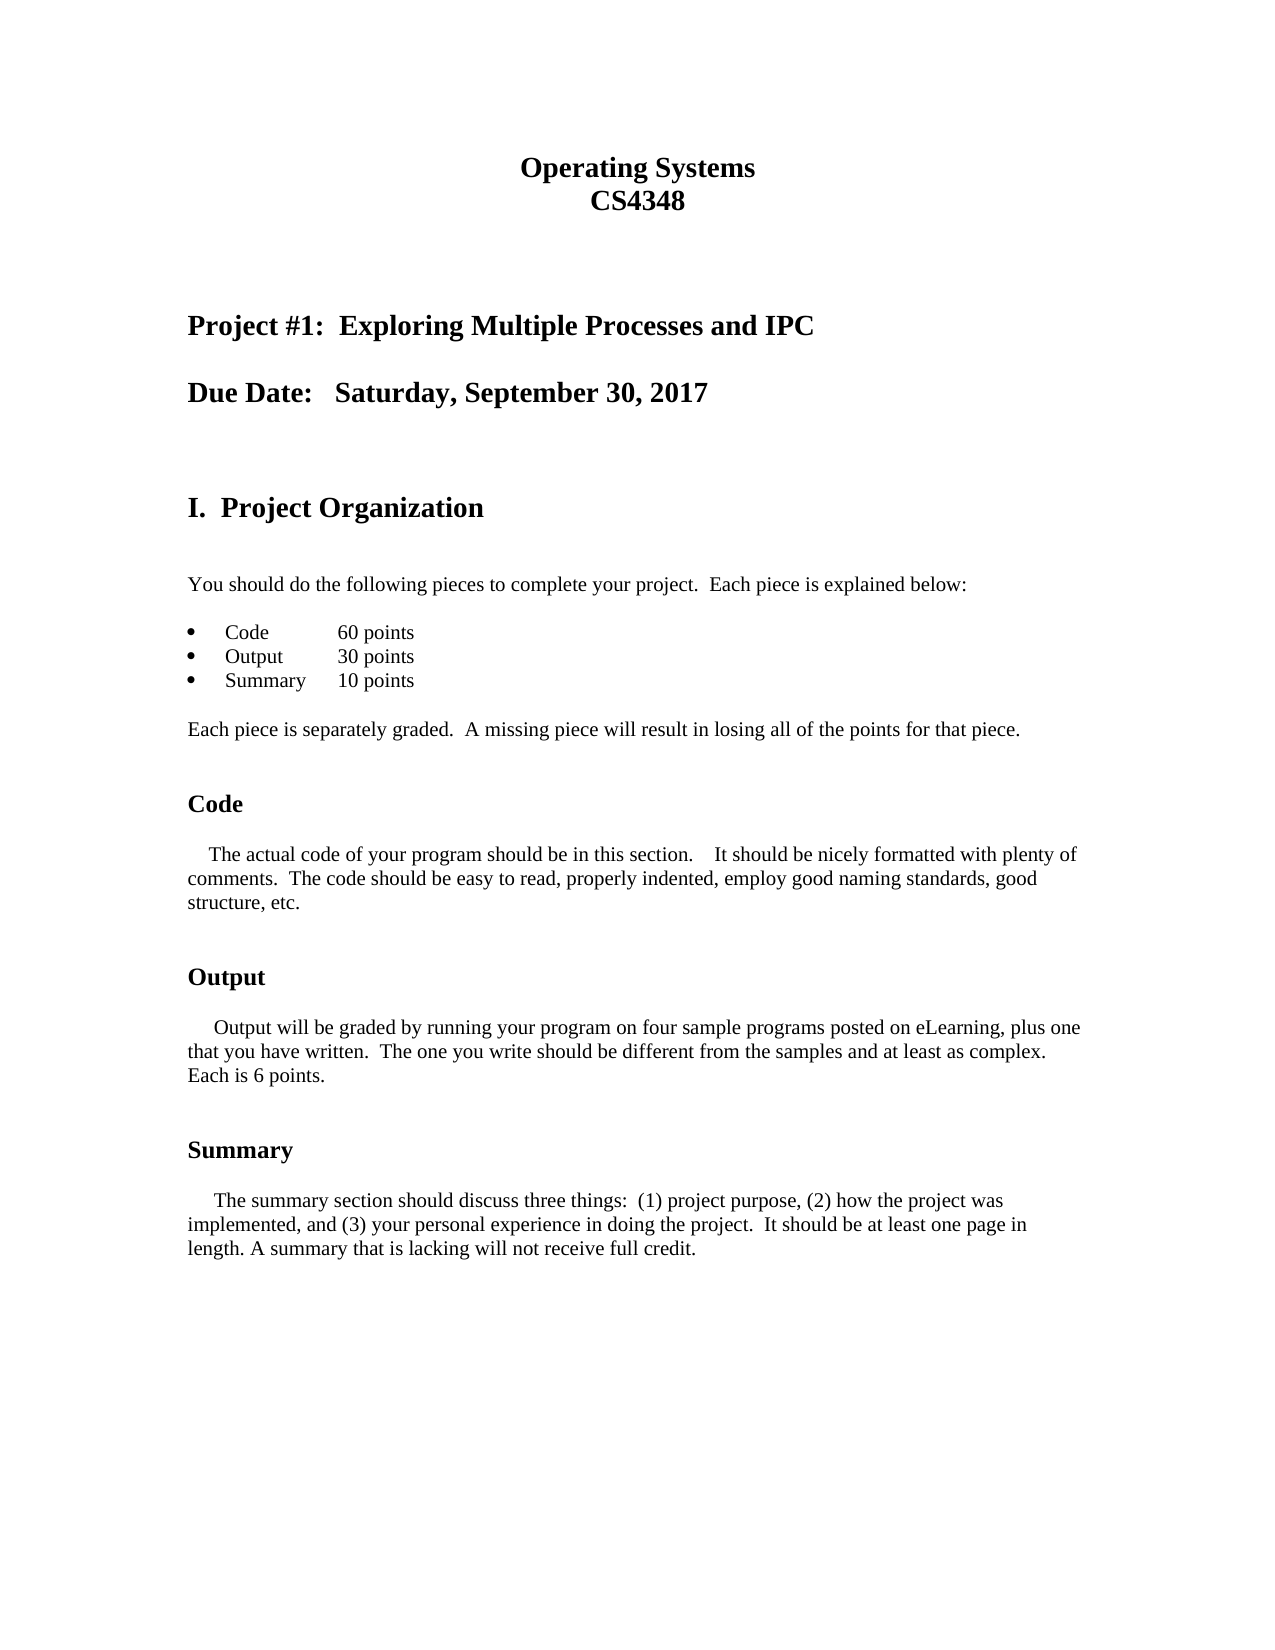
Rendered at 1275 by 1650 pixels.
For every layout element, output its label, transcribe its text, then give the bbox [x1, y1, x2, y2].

subtitle Code [187, 789, 1087, 817]
subtitle Project #1: Exploring Multiple Processes and IPC [187, 308, 1087, 342]
title Operating Systems [187, 150, 1087, 183]
text CS4348 [187, 183, 1087, 217]
text Each piece is separately graded. A missing piece will result in losing all of the points for that piece. [187, 716, 1087, 741]
list Code 60 points [187, 620, 1087, 644]
text Output will be graded by running your program on four sample programs posted on eLearning, plus one that you have written. The one you write should be different from the samples and at least as complex. Each is 6 points. [187, 1014, 1087, 1087]
text Due Date: Saturday, September 30, 2017 [187, 375, 1087, 409]
text You should do the following pieces to complete your project. Each piece is explained below: [187, 572, 1087, 596]
list Output 30 points [187, 644, 1087, 668]
subtitle Output [187, 962, 1087, 991]
list Summary 10 points [187, 668, 1087, 692]
text The actual code of your program should be in this section. It should be nicely formatted with plenty of comments. The code should be easy to read, properly indented, employ good naming standards, good structure, etc. [187, 841, 1087, 914]
subtitle Summary [187, 1135, 1087, 1164]
text The summary section should discuss three things: (1) project purpose, (2) how the project was implemented, and (3) your personal experience in doing the project. It should be at least one page in length. A summary that is lacking will not receive full credit. [187, 1188, 1087, 1260]
subtitle I. Project Organization [187, 490, 1087, 524]
